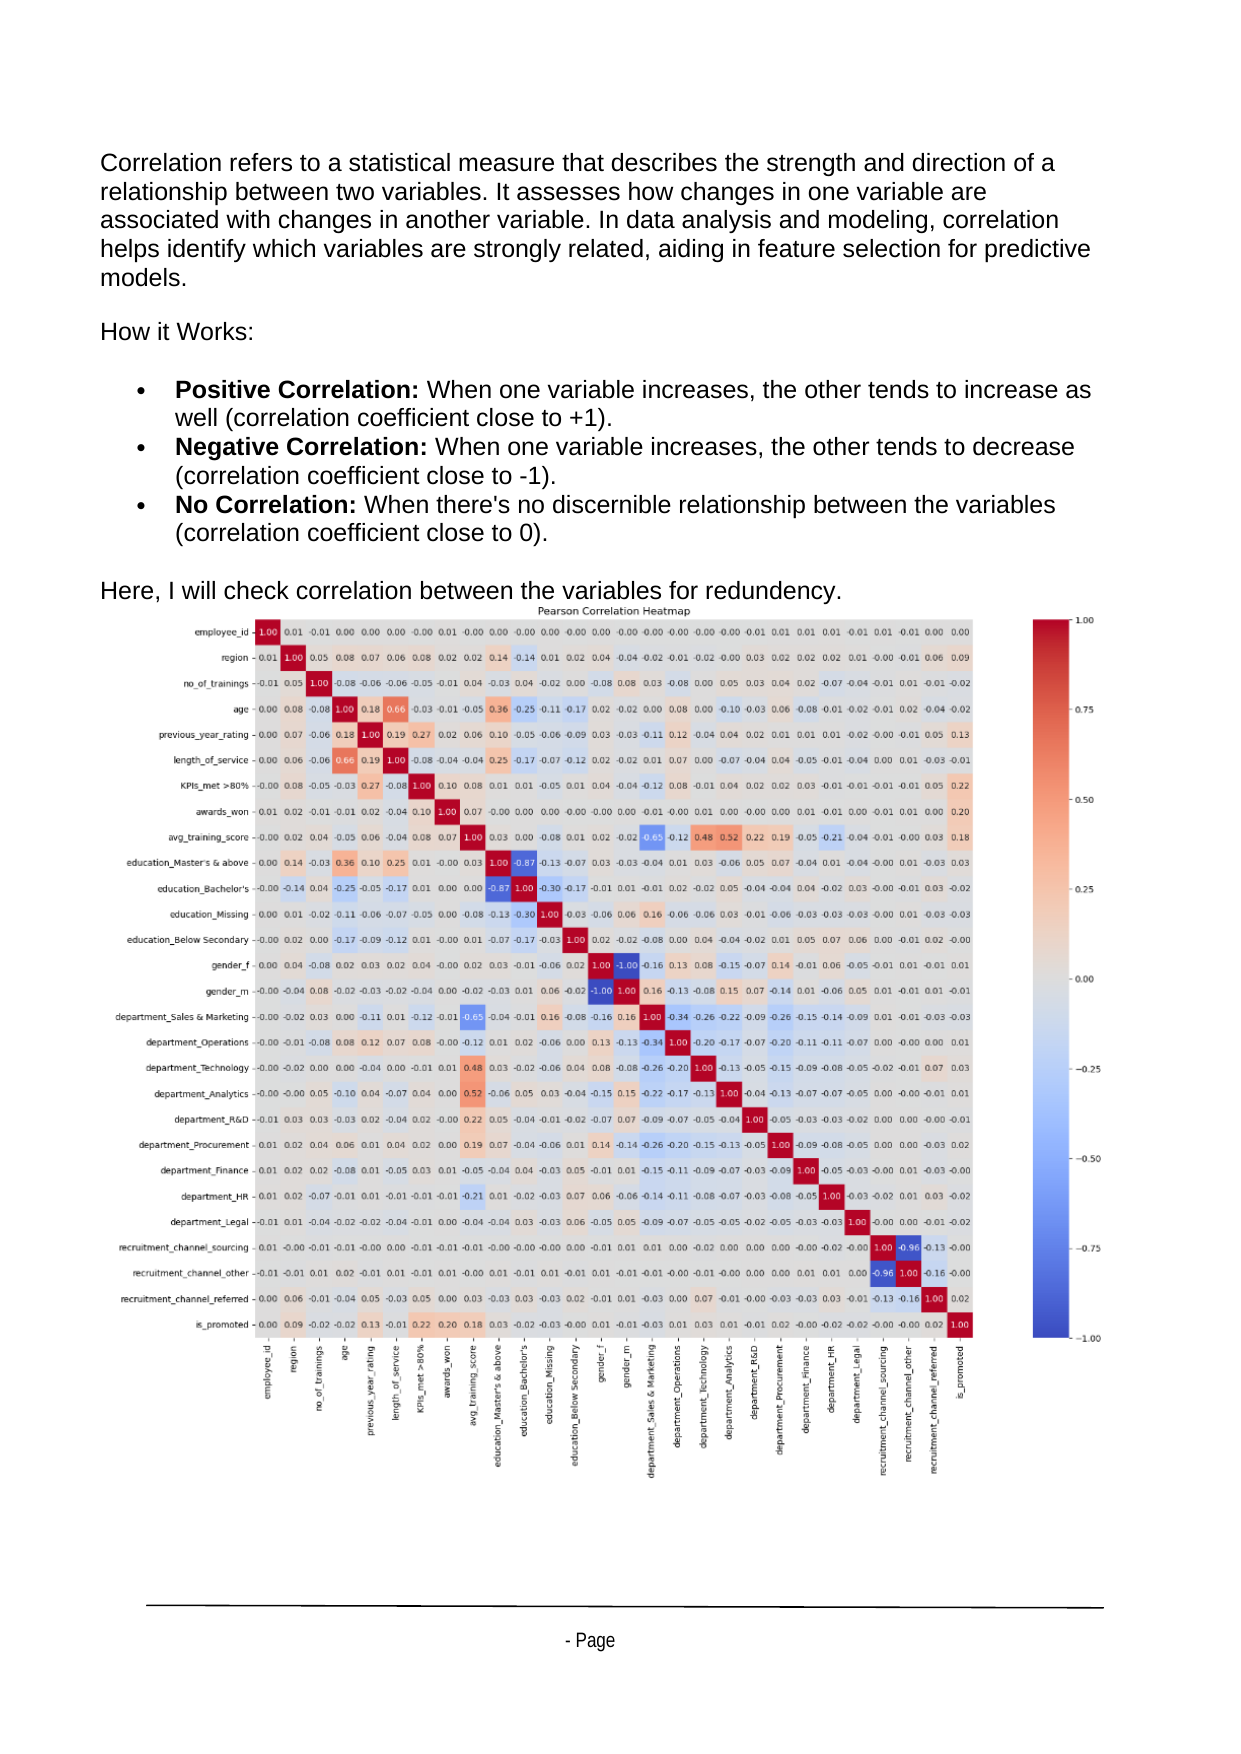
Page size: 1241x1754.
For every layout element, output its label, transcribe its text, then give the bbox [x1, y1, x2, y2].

list No Correlation: When there's no discernible relationship between the variables (correlation coefficient close to 0). [137, 489, 1113, 547]
list Negative Correlation: When one variable increases, the other tends to decrease (correlation coefficient close to -1). [137, 432, 1113, 489]
picture [100, 605, 1114, 1489]
list Positive Correlation: When one variable increases, the other tends to increase as well (correlation coefficient close to +1). [137, 374, 1113, 432]
text Here, I will check correlation between the variables for redundency. [100, 576, 1113, 605]
text How it Works: [100, 317, 1113, 345]
text Correlation refers to a statistical measure that describes the strength and direction of a relationship between two variables. It assesses how changes in one variable are associated with changes in another variable. In data analysis and modeling, correlation helps identify which variables are strongly related, aiding in feature selection for predictive models. [100, 148, 1113, 292]
